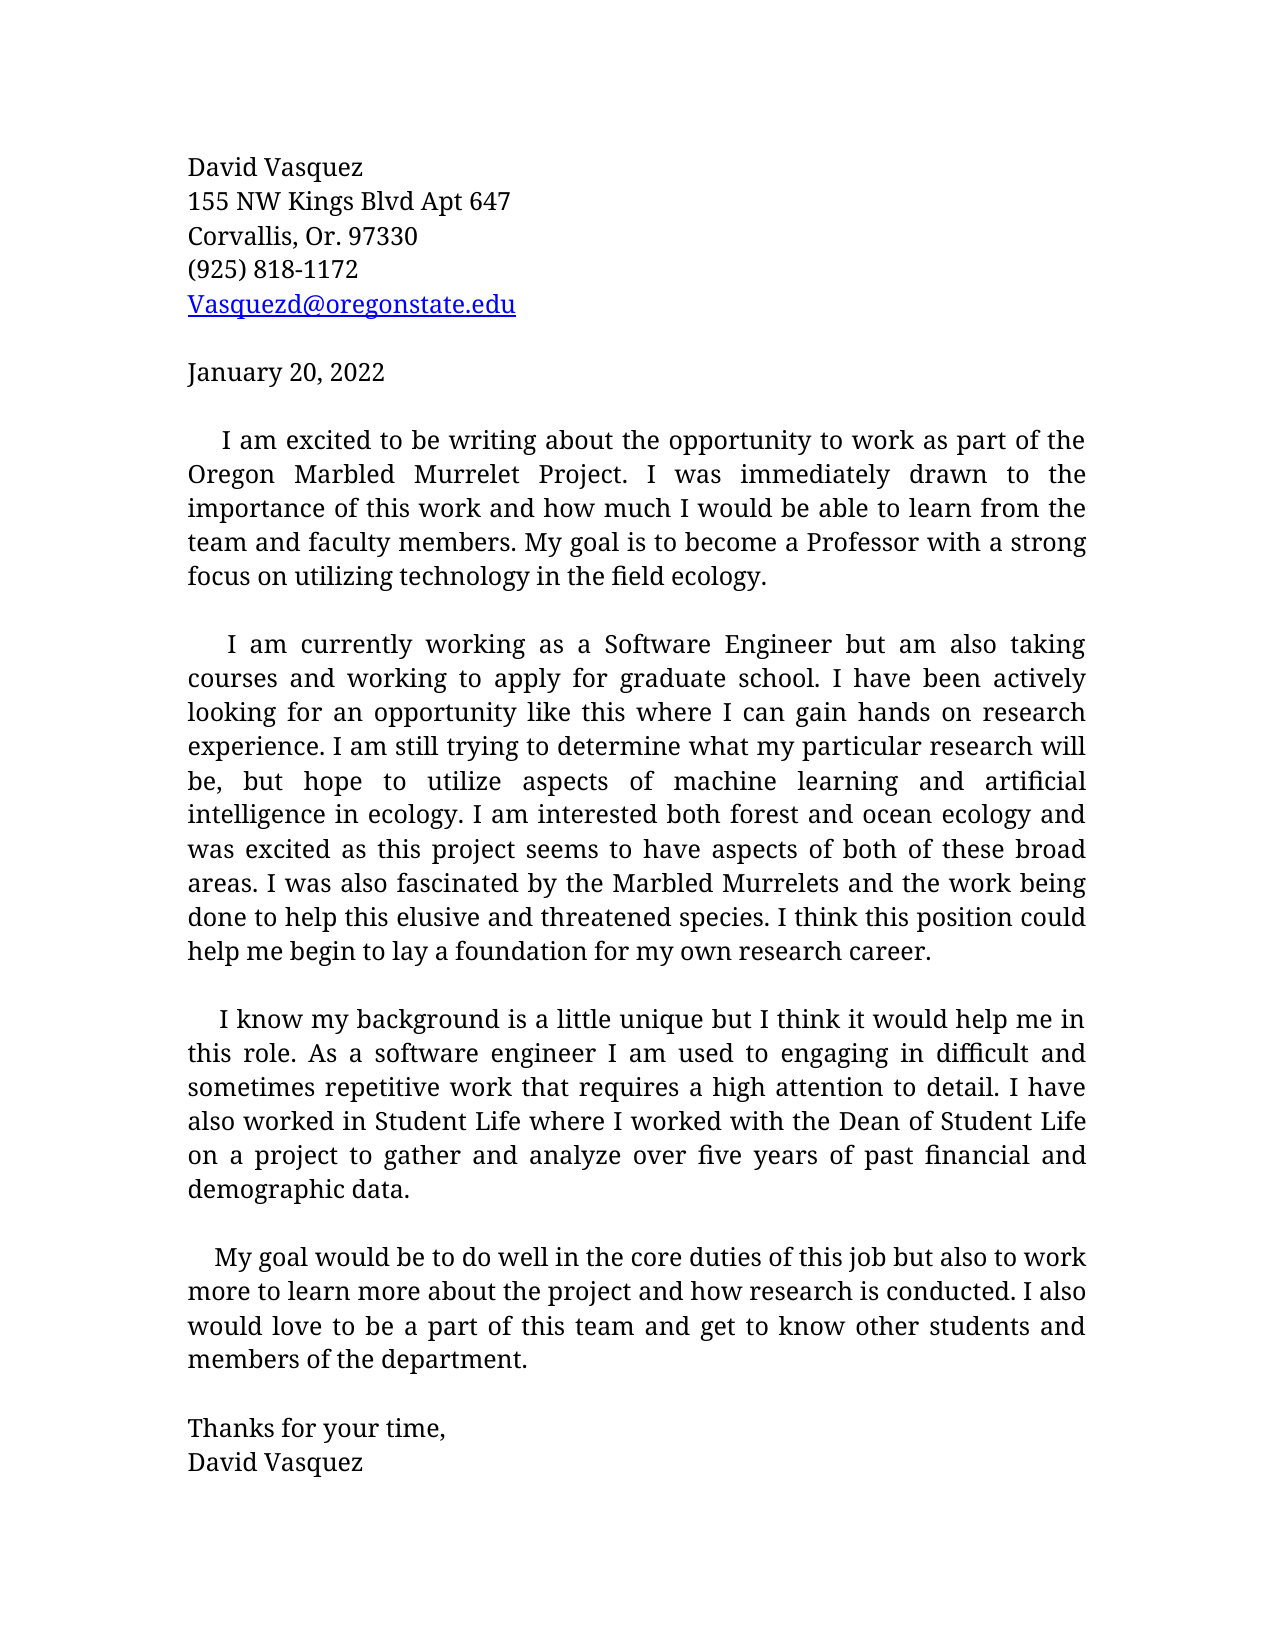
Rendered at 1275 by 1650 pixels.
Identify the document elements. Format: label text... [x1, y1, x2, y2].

text (925) 818-1172 [187, 252, 1087, 286]
text I know my background is a little unique but I think it would help me in this role. As a software engineer I am used to engaging in difficult and sometimes repetitive work that requires a high attention to detail. I have also worked in Student Life where I worked with the Dean of Student Life on a project to gather and analyze over five years of past financial and demographic data. [187, 1002, 1087, 1206]
text Thanks for your time, David Vasquez [187, 1410, 1087, 1478]
text Vasquezd@oregonstate.edu [187, 286, 1087, 320]
text David Vasquez [187, 150, 1087, 184]
text January 20, 2022 [187, 354, 1087, 388]
text 155 NW Kings Blvd Apt 647 [187, 184, 1087, 218]
text Corvallis, Or. 97330 [187, 218, 1087, 252]
text I am currently working as a Software Engineer but am also taking courses and working to apply for graduate school. I have been actively looking for an opportunity like this where I can gain hands on research experience. I am still trying to determine what my particular research will be, but hope to utilize aspects of machine learning and artificial intelligence in ecology. I am interested both forest and ocean ecology and was excited as this project seems to have aspects of both of these broad areas. I was also fascinated by the Marbled Murrelets and the work being done to help this elusive and threatened species. I think this position could help me begin to lay a foundation for my own research career. [187, 627, 1087, 967]
text My goal would be to do well in the core duties of this job but also to work more to learn more about the project and how research is conducted. I also would love to be a part of this team and get to know other students and members of the department. [187, 1240, 1087, 1376]
text I am excited to be writing about the opportunity to work as part of the Oregon Marbled Murrelet Project. I was immediately drawn to the importance of this work and how much I would be able to learn from the team and faculty members. My goal is to become a Professor with a strong focus on utilizing technology in the field ecology. [187, 422, 1087, 593]
